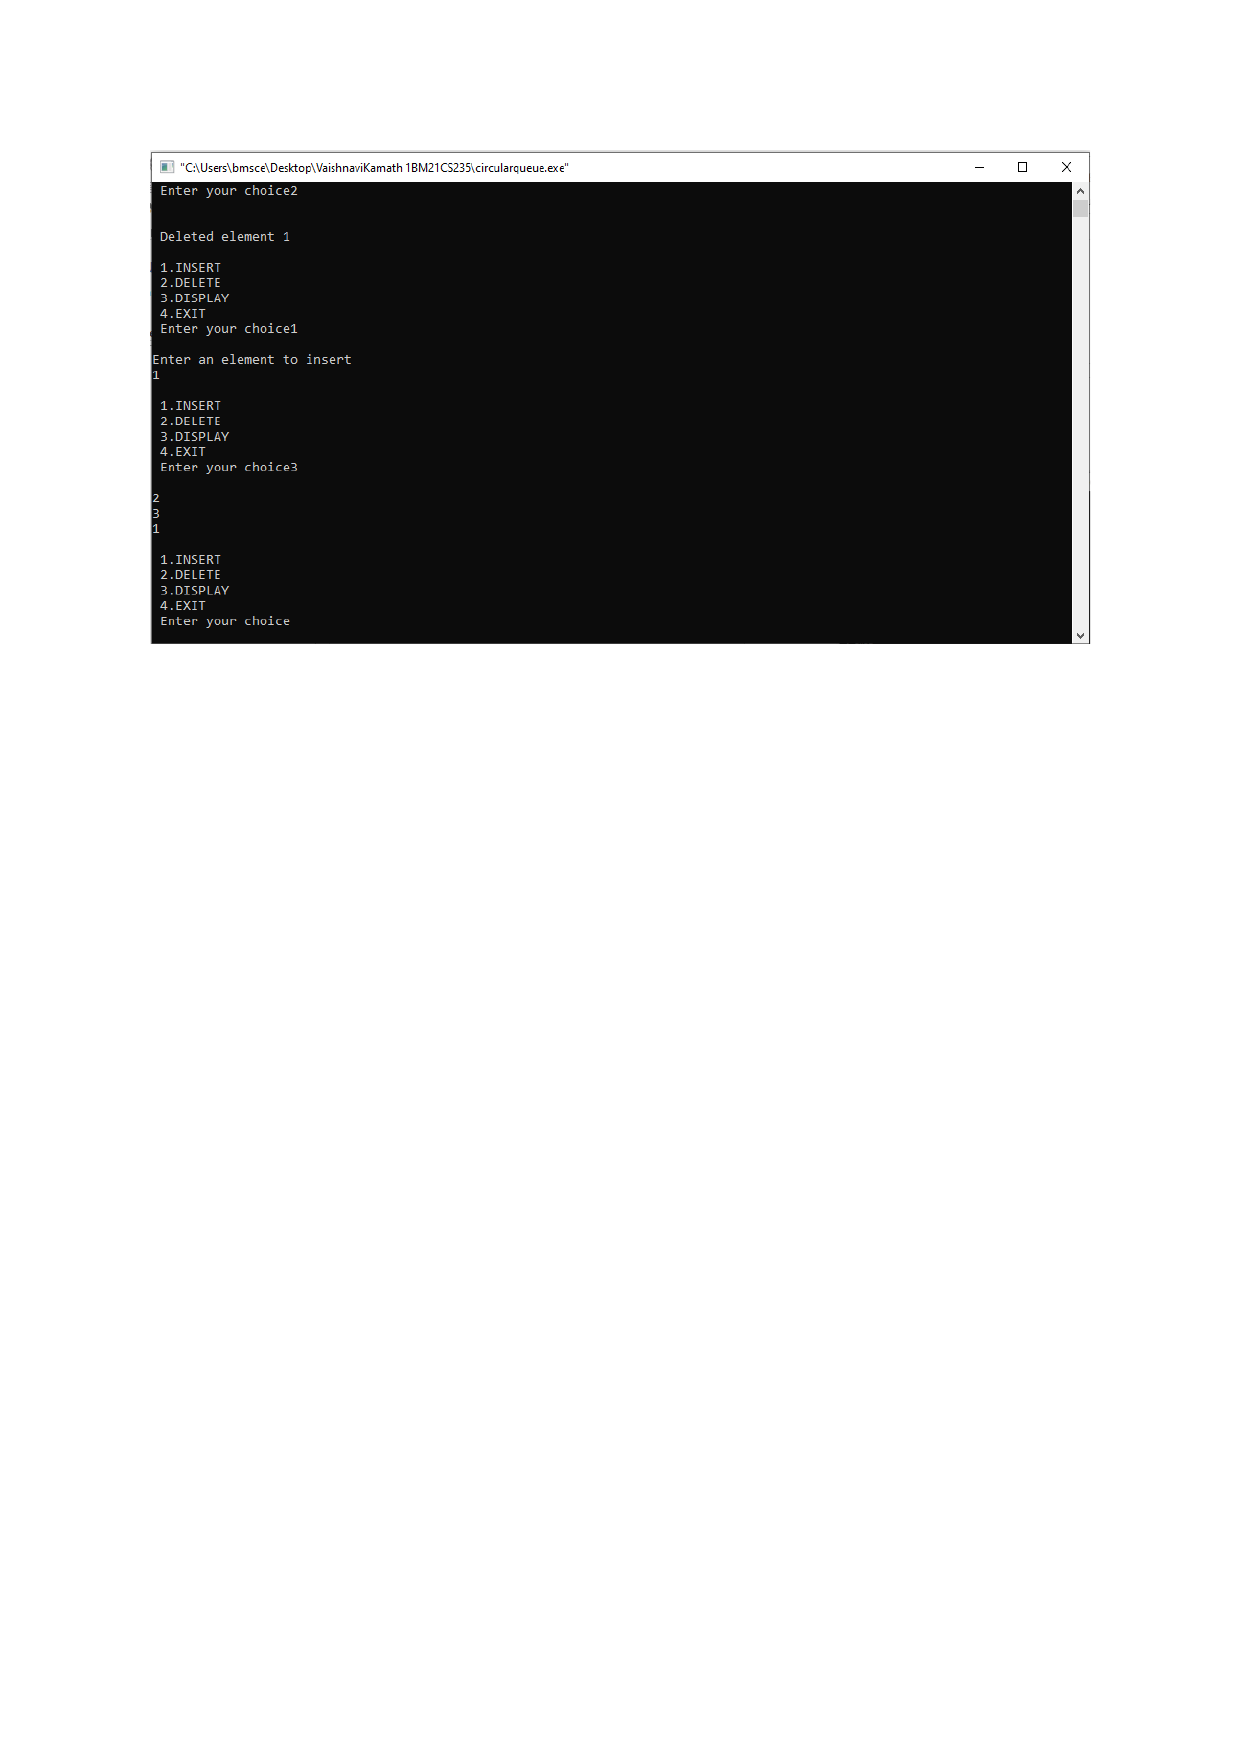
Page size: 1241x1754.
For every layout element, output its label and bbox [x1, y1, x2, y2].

picture [150, 150, 1091, 644]
